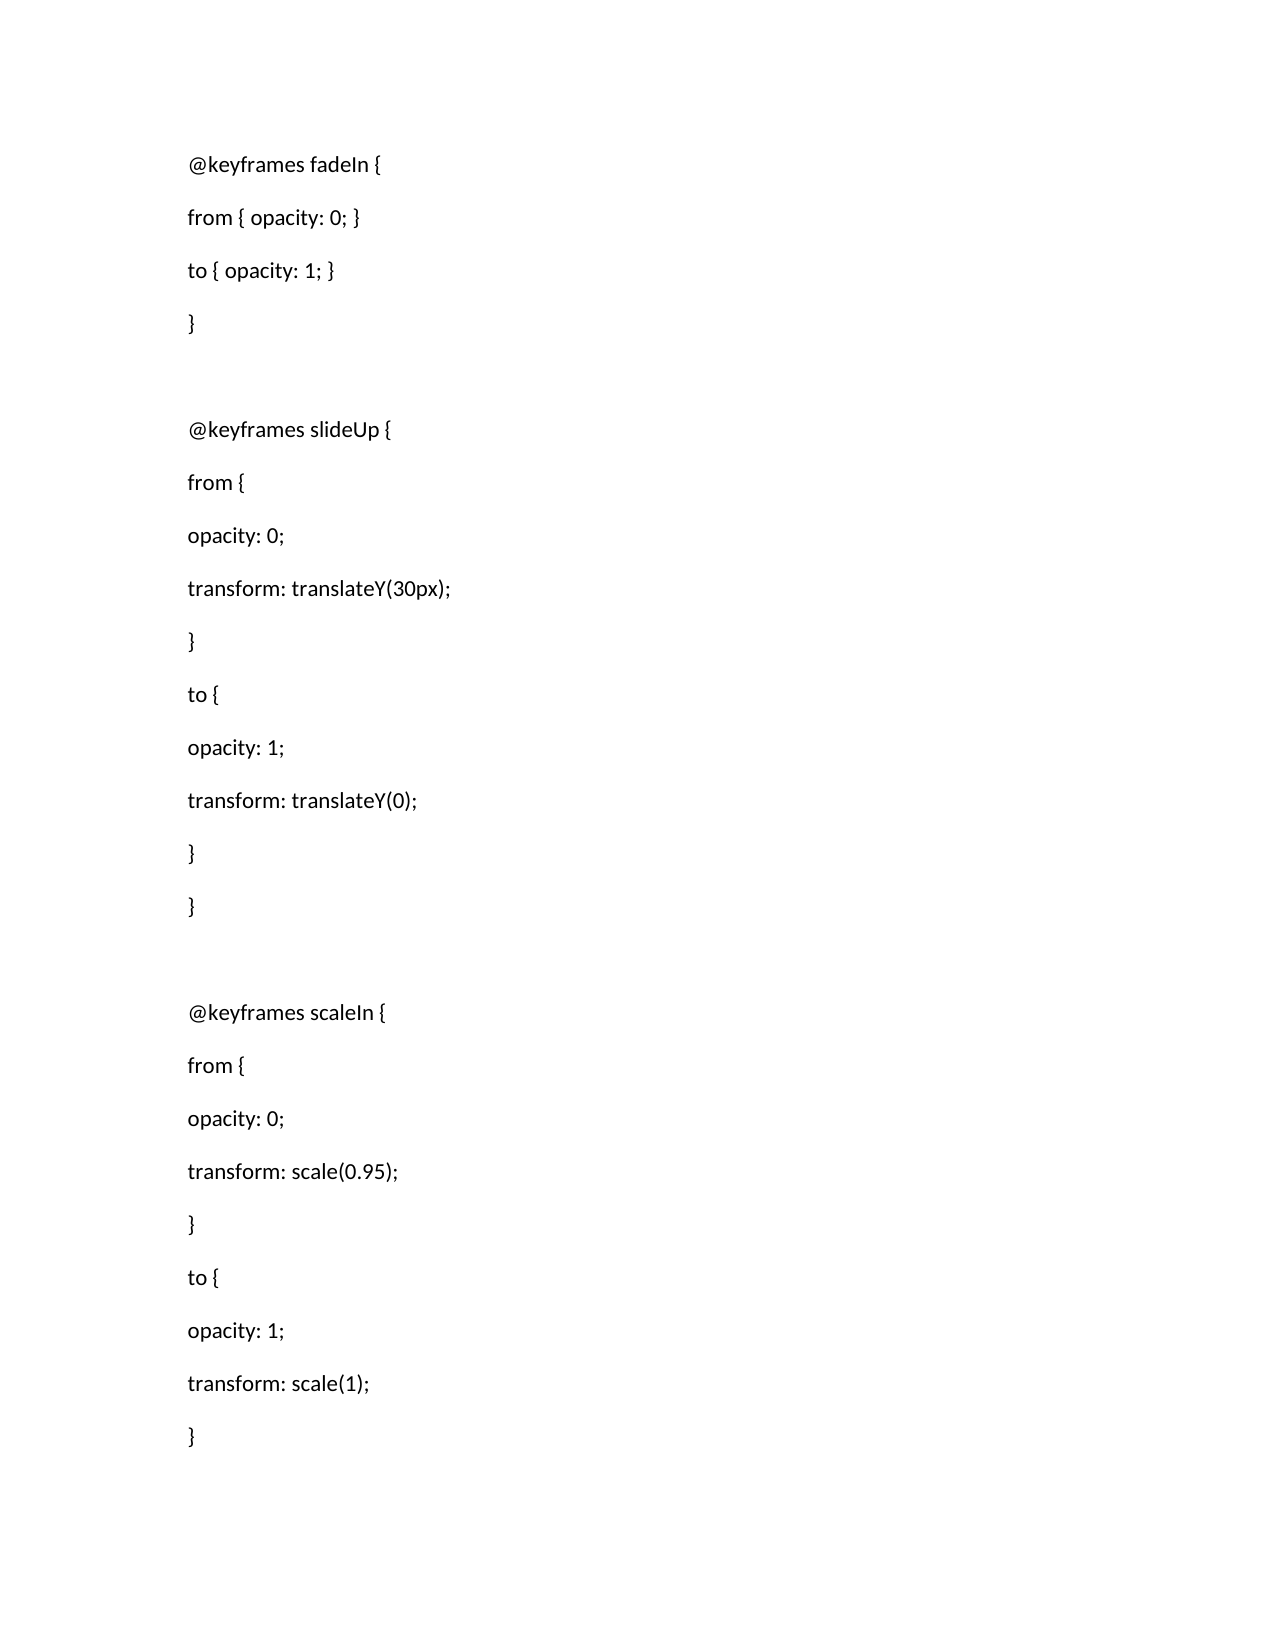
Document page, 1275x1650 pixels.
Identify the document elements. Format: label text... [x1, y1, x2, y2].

text to { opacity: 1; } [187, 256, 1087, 284]
text from { [187, 468, 1087, 496]
text transform: translateY(0); [187, 786, 1087, 814]
text } [187, 892, 1087, 920]
text opacity: 1; [187, 1316, 1087, 1344]
text @keyframes scaleIn { [187, 998, 1087, 1026]
text to { [187, 1263, 1087, 1291]
text } [187, 1422, 1087, 1451]
text } [187, 839, 1087, 867]
text opacity: 1; [187, 733, 1087, 761]
text } [187, 309, 1087, 337]
text transform: translateY(30px); [187, 574, 1087, 602]
text opacity: 0; [187, 521, 1087, 549]
text @keyframes fadeIn { [187, 150, 1087, 178]
text } [187, 627, 1087, 655]
text transform: scale(1); [187, 1369, 1087, 1397]
text opacity: 0; [187, 1104, 1087, 1132]
text from { [187, 1051, 1087, 1079]
text } [187, 1210, 1087, 1238]
text transform: scale(0.95); [187, 1157, 1087, 1185]
text from { opacity: 0; } [187, 203, 1087, 231]
text to { [187, 680, 1087, 708]
text @keyframes slideUp { [187, 415, 1087, 443]
